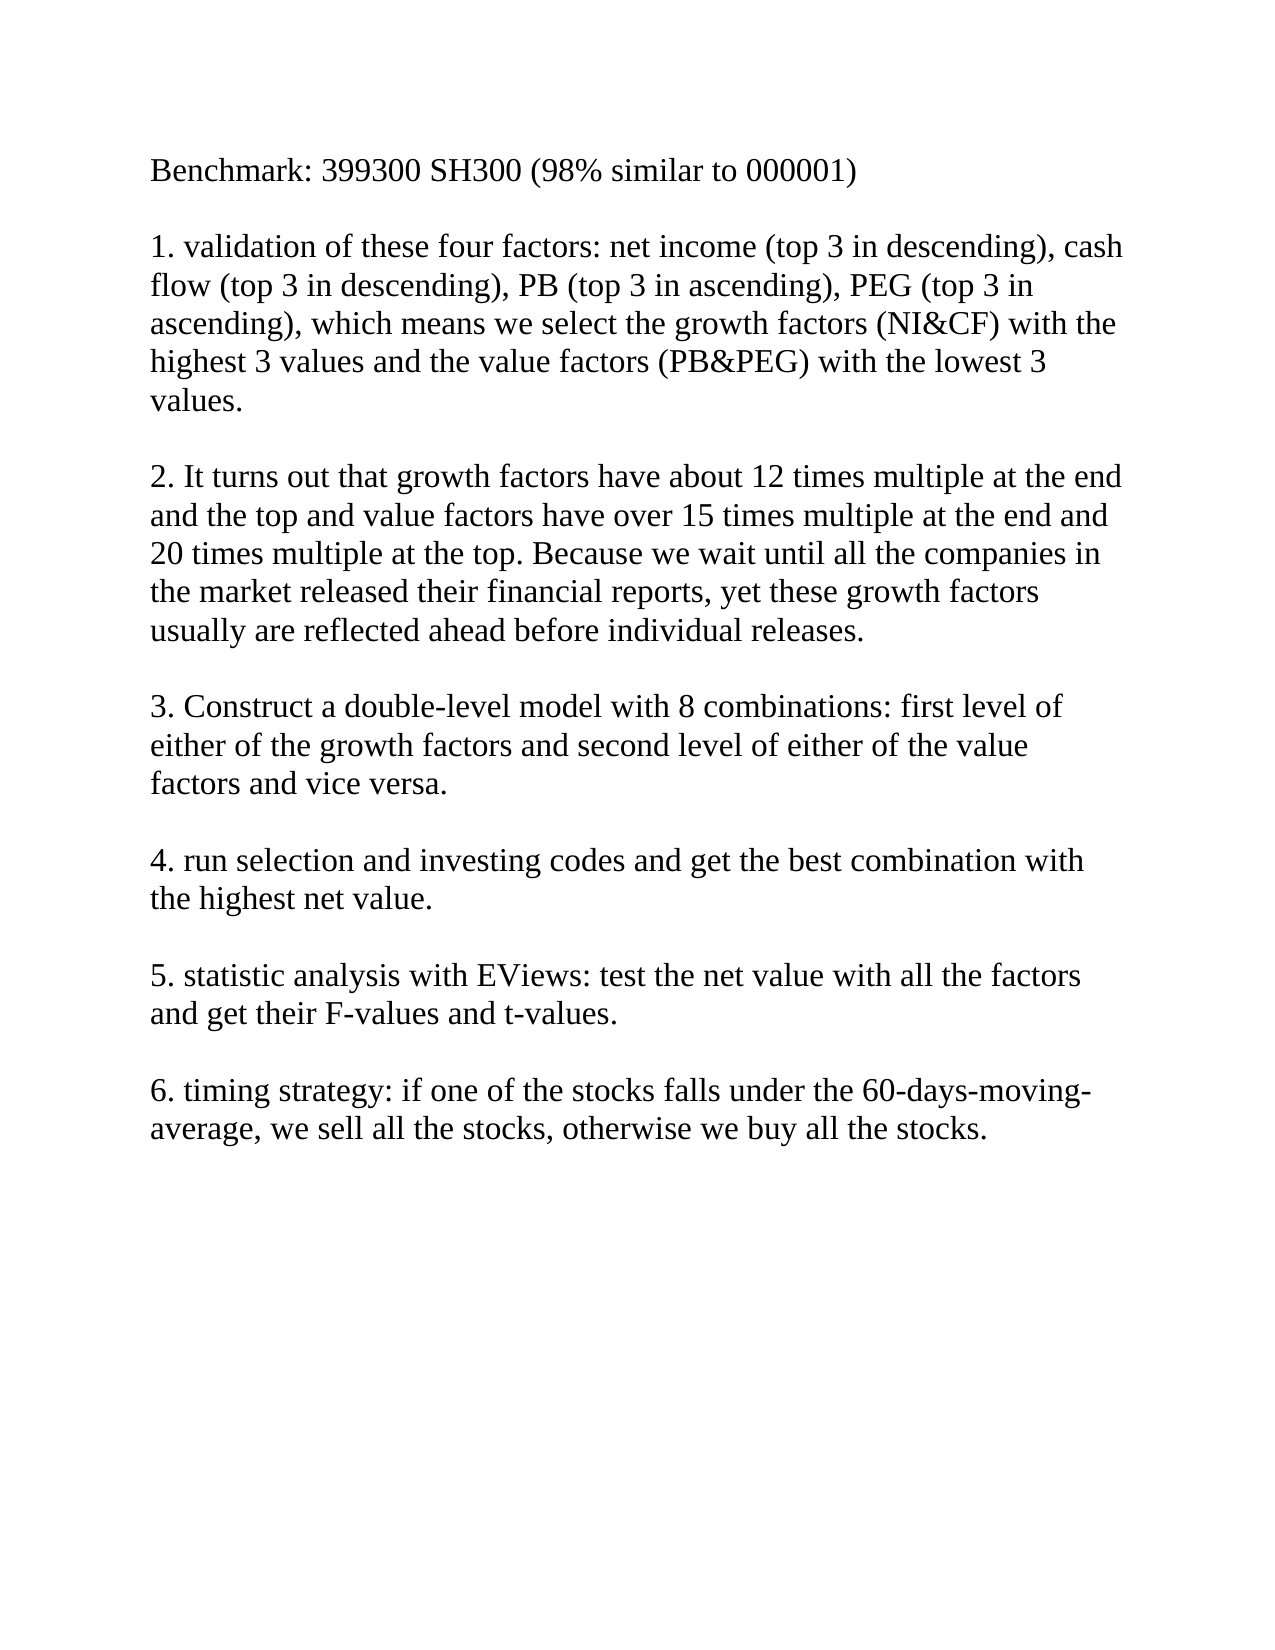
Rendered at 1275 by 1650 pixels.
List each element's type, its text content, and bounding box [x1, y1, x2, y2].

text 5. statistic analysis with EViews: test the net value with all the factors and get their F-values and t-values. [150, 955, 1125, 1032]
text 2. It turns out that growth factors have about 12 times multiple at the end and the top and value factors have over 15 times multiple at the end and 20 times multiple at the top. Because we wait until all the companies in the market released their financial reports, yet these growth factors usually are reflected ahead before individual releases. [150, 457, 1125, 648]
text 1. validation of these four factors: net income (top 3 in descending), cash flow (top 3 in descending), PB (top 3 in ascending), PEG (top 3 in ascending), which means we select the growth factors (NI&CF) with the highest 3 values and the value factors (PB&PEG) with the lowest 3 values. [150, 227, 1125, 418]
text 4. run selection and investing codes and get the best combination with the highest net value. [150, 840, 1125, 917]
text 6. timing strategy: if one of the stocks falls under the 60-days-moving-average, we sell all the stocks, otherwise we buy all the stocks. [150, 1070, 1125, 1147]
text 3. Construct a double-level model with 8 combinations: first level of either of the growth factors and second level of either of the value factors and vice versa. [150, 687, 1125, 802]
text Benchmark: 399300 SH300 (98% similar to 000001) [150, 150, 1125, 188]
